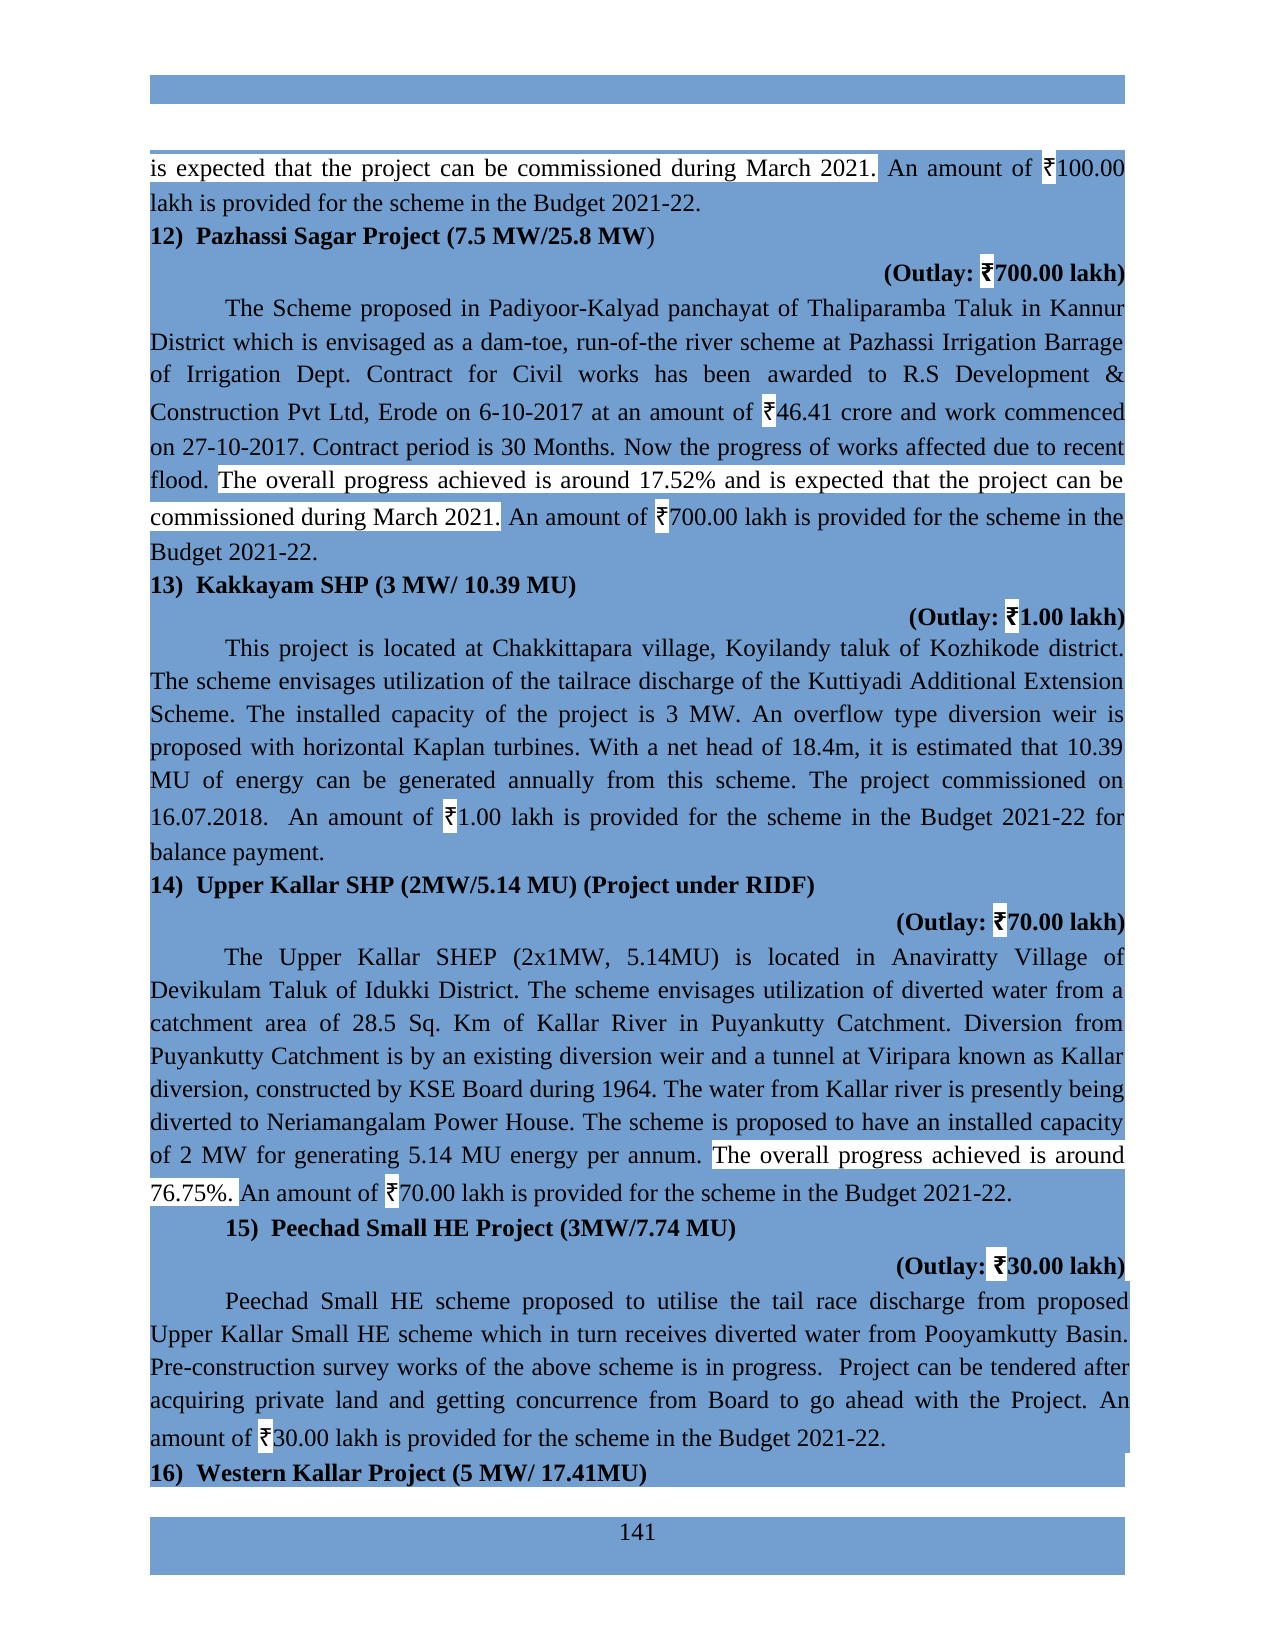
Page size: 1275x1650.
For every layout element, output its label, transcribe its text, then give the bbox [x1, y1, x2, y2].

text (Outlay: ₹1.00 lakh) [1019, 599, 1125, 633]
text 13) Kakkayam SHP (3 MW/ 10.39 MU) [150, 570, 1125, 599]
text The Upper Kallar SHEP (2x1MW, 5.14MU) is located in Anaviratty Village of Devikulam Taluk of Idukki District. The scheme envisages utilization of diverted water from a catchment area of 28.5 Sq. Km of Kallar River in Puyankutty Catchment. Diversion from Puyankutty Catchment is by an existing diversion weir and a tunnel at Viripara known as Kallar diversion, constructed by KSE Board during 1964. The water from Kallar river is presently being diverted to Neriamangalam Power House. The scheme is proposed to have an installed capacity of 2 MW for generating 5.14 MU energy per annum. The overall progress achieved is around 76.75%. An amount of ₹70.00 lakh is provided for the scheme in the Budget 2021-22. [150, 942, 1125, 1208]
text (Outlay: ₹70.00 lakh) [150, 903, 993, 937]
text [150, 150, 1125, 217]
text (Outlay: ₹700.00 lakh) [994, 254, 1125, 288]
text 16) Western Kallar Project (5 MW/ 17.41MU) [150, 1458, 1125, 1487]
text 12) Pazhassi Sagar Project (7.5 MW/25.8 MW) [150, 221, 1125, 250]
text Peechad Small HE scheme proposed to utilise the tail race discharge from proposed Upper Kallar Small HE scheme which in turn receives diverted water from Pooyamkutty Basin. Pre-construction survey works of the above scheme is in progress. Project can be tendered after acquiring private land and getting concurrence from Board to go ahead with the Project. An amount of ₹30.00 lakh is provided for the scheme in the Budget 2021-22. [150, 1286, 1130, 1453]
text The Scheme proposed in Padiyoor-Kalyad panchayat of Thaliparamba Taluk in Kannur District which is envisaged as a dam-toe, run-of-the river scheme at Pazhassi Irrigation Barrage of Irrigation Dept. Contract for Civil works has been awarded to R.S Development & Construction Pvt Ltd, Erode on 6-10-2017 at an amount of ₹46.41 crore and work commenced on 27-10-2017. Contract period is 30 Months. Now the progress of works affected due to recent flood. The overall progress achieved is around 17.52% and is expected that the project can be commissioned during March 2021. An amount of ₹700.00 lakh is provided for the scheme in the Budget 2021-22. [150, 293, 1125, 566]
text 15) Peechad Small HE Project (3MW/7.74 MU) (Outlay: ₹30.00 lakh) [150, 1213, 1125, 1281]
text (Outlay: ₹700.00 lakh) [150, 254, 980, 288]
text 14) Upper Kallar SHP (2MW/5.14 MU) (Project under RIDF) [150, 870, 1125, 899]
text This project is located at Chakkittapara village, Koyilandy taluk of Kozhikode district. The scheme envisages utilization of the tailrace discharge of the Kuttiyadi Additional Extension Scheme. The installed capacity of the project is 3 MW. An overflow type diversion weir is proposed with horizontal Kaplan turbines. With a net head of 18.4m, it is estimated that 10.39 MU of energy can be generated annually from this scheme. The project commissioned on 16.07.2018. An amount of ₹1.00 lakh is provided for the scheme in the Budget 2021-22 for balance payment. [150, 633, 1125, 866]
text (Outlay: ₹1.00 lakh) [150, 599, 1005, 633]
text (Outlay: ₹70.00 lakh) [1007, 903, 1125, 937]
